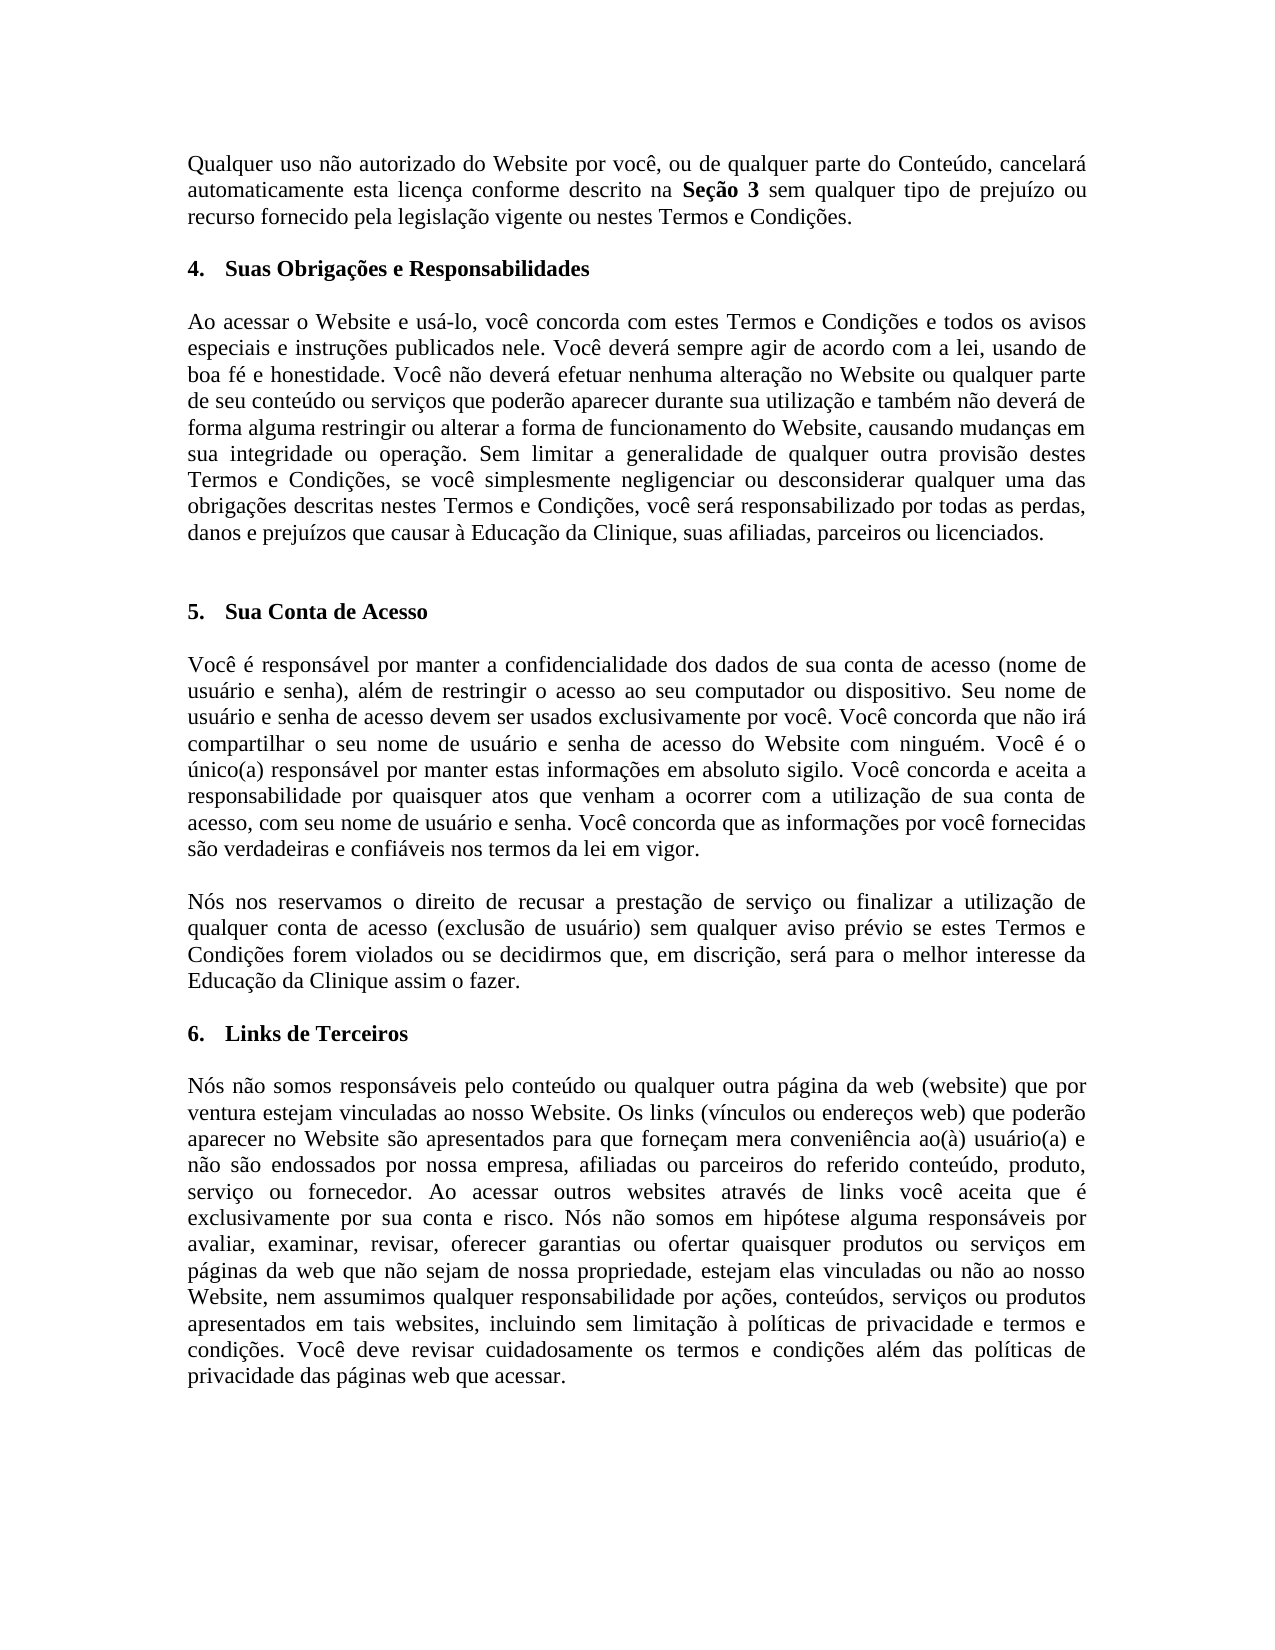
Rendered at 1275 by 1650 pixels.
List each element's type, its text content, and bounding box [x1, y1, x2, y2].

text Nós nos reservamos o direito de recusar a prestação de serviço ou finalizar a utilização de qualquer conta de acesso (exclusão de usuário) sem qualquer aviso prévio se estes Termos e Condições forem violados ou se decidirmos que, em discrição, será para o melhor interesse da Educação da Clinique assim o fazer. [187, 888, 1087, 993]
list Links de Terceiros [187, 1020, 1087, 1046]
text Ao acessar o Website e usá-lo, você concorda com estes Termos e Condições e todos os avisos especiais e instruções publicados nele. Você deverá sempre agir de acordo com a lei, usando de boa fé e honestidade. Você não deverá efetuar nenhuma alteração no Website ou qualquer parte de seu conteúdo ou serviços que poderão aparecer durante sua utilização e também não deverá de forma alguma restringir ou alterar a forma de funcionamento do Website, causando mudanças em sua integridade ou operação. Sem limitar a generalidade de qualquer outra provisão destes Termos e Condições, se você simplesmente negligenciar ou desconsiderar qualquer uma das obrigações descritas nestes Termos e Condições, você será responsabilizado por todas as perdas, danos e prejuízos que causar à Educação da Clinique, suas afiliadas, parceiros ou licenciados. [187, 308, 1087, 545]
text Qualquer uso não autorizado do Website por você, ou de qualquer parte do Conteúdo, cancelará automaticamente esta licença conforme descrito na Seção 3 sem qualquer tipo de prejuízo ou recurso fornecido pela legislação vigente ou nestes Termos e Condições. [187, 150, 1087, 229]
text Nós não somos responsáveis pelo conteúdo ou qualquer outra página da web (website) que por ventura estejam vinculadas ao nosso Website. Os links (vínculos ou endereços web) que poderão aparecer no Website são apresentados para que forneçam mera conveniência ao(à) usuário(a) e não são endossados por nossa empresa, afiliadas ou parceiros do referido conteúdo, produto, serviço ou fornecedor. Ao acessar outros websites através de links você aceita que é exclusivamente por sua conta e risco. Nós não somos em hipótese alguma responsáveis por avaliar, examinar, revisar, oferecer garantias ou ofertar quaisquer produtos ou serviços em páginas da web que não sejam de nossa propriedade, estejam elas vinculadas ou não ao nosso Website, nem assumimos qualquer responsabilidade por ações, conteúdos, serviços ou produtos apresentados em tais websites, incluindo sem limitação à políticas de privacidade e termos e condições. Você deve revisar cuidadosamente os termos e condições além das políticas de privacidade das páginas web que acessar. [187, 1072, 1087, 1389]
text Você é responsável por manter a confidencialidade dos dados de sua conta de acesso (nome de usuário e senha), além de restringir o acesso ao seu computador ou dispositivo. Seu nome de usuário e senha de acesso devem ser usados exclusivamente por você. Você concorda que não irá compartilhar o seu nome de usuário e senha de acesso do Website com ninguém. Você é o único(a) responsável por manter estas informações em absoluto sigilo. Você concorda e aceita a responsabilidade por quaisquer atos que venham a ocorrer com a utilização de sua conta de acesso, com seu nome de usuário e senha. Você concorda que as informações por você fornecidas são verdadeiras e confiáveis nos termos da lei em vigor. [187, 651, 1087, 862]
list Sua Conta de Acesso [187, 598, 1087, 624]
list Suas Obrigações e Responsabilidades [187, 255, 1087, 282]
